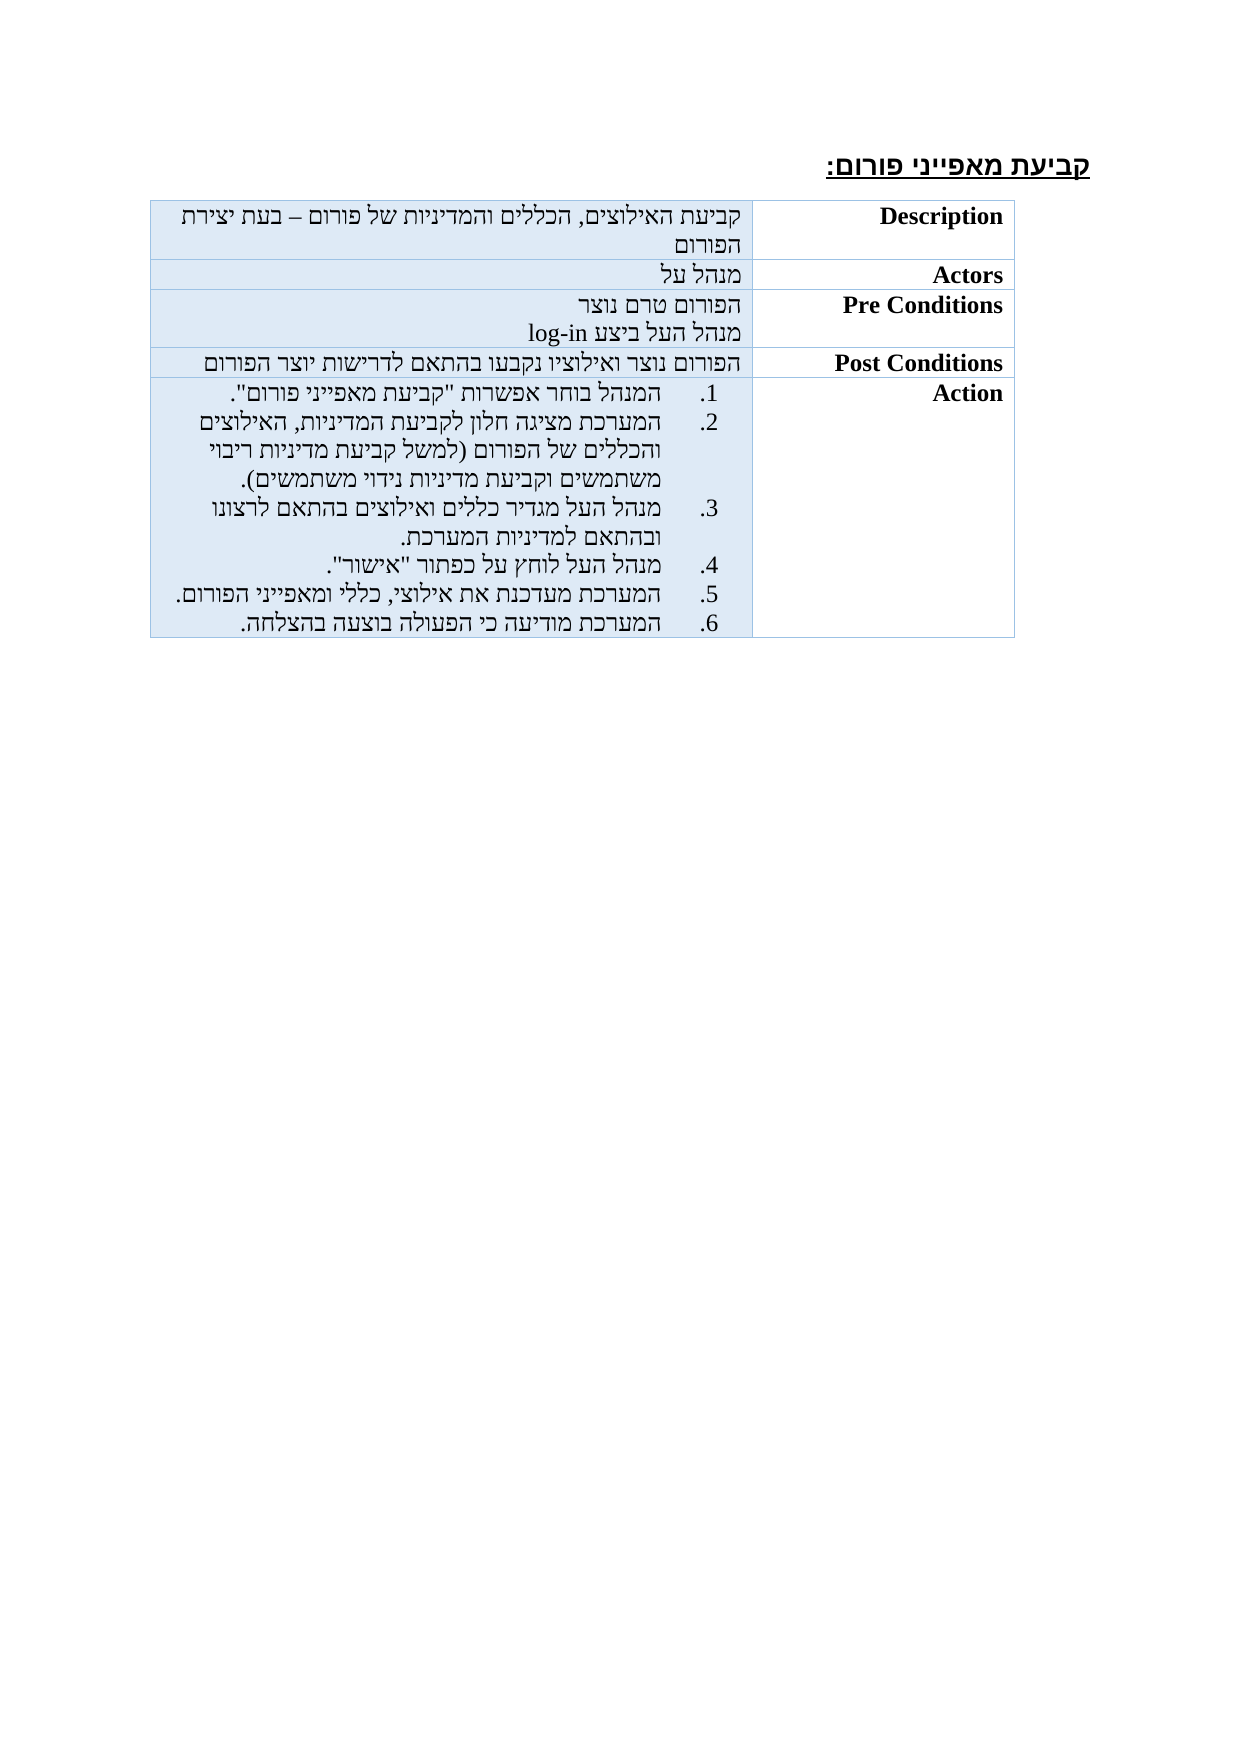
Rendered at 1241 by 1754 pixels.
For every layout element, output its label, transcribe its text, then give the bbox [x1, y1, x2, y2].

table_cell מנהל על [151, 260, 752, 289]
table_cell Actors [753, 260, 1014, 289]
table_cell המנהל בוחר אפשרות "קביעת מאפייני פורום". המערכת מציגה חלון לקביעת המדיניות, האילוצים והכללים של הפורום (למשל קביעת מדיניות ריבוי משתמשים וקביעת מדיניות נידוי משתמשים). מנהל העל מגדיר כללים ואילוצים בהתאם לרצונו ובהתאם למדיניות המערכת. מנהל העל לוחץ על כפתור "אישור". המערכת מעדכנת את אילוצי, כללי ומאפייני הפורום. המערכת מודיעה כי הפעולה בוצעה בהצלחה. [151, 378, 752, 637]
table_cell Action [753, 378, 1014, 637]
table_cell הפורום טרם נוצר מנהל העל ביצע log-in [151, 290, 752, 347]
text קביעת מאפייני פורום: [150, 150, 1090, 181]
table_header Description [753, 201, 1014, 259]
table_cell Pre Conditions [753, 290, 1014, 347]
table_cell הפורום נוצר ואילוציו נקבעו בהתאם לדרישות יוצר הפורום [151, 348, 752, 377]
table_header קביעת האילוצים, הכללים והמדיניות של פורום – בעת יצירת הפורום [151, 201, 752, 259]
table_cell Post Conditions [753, 348, 1014, 377]
